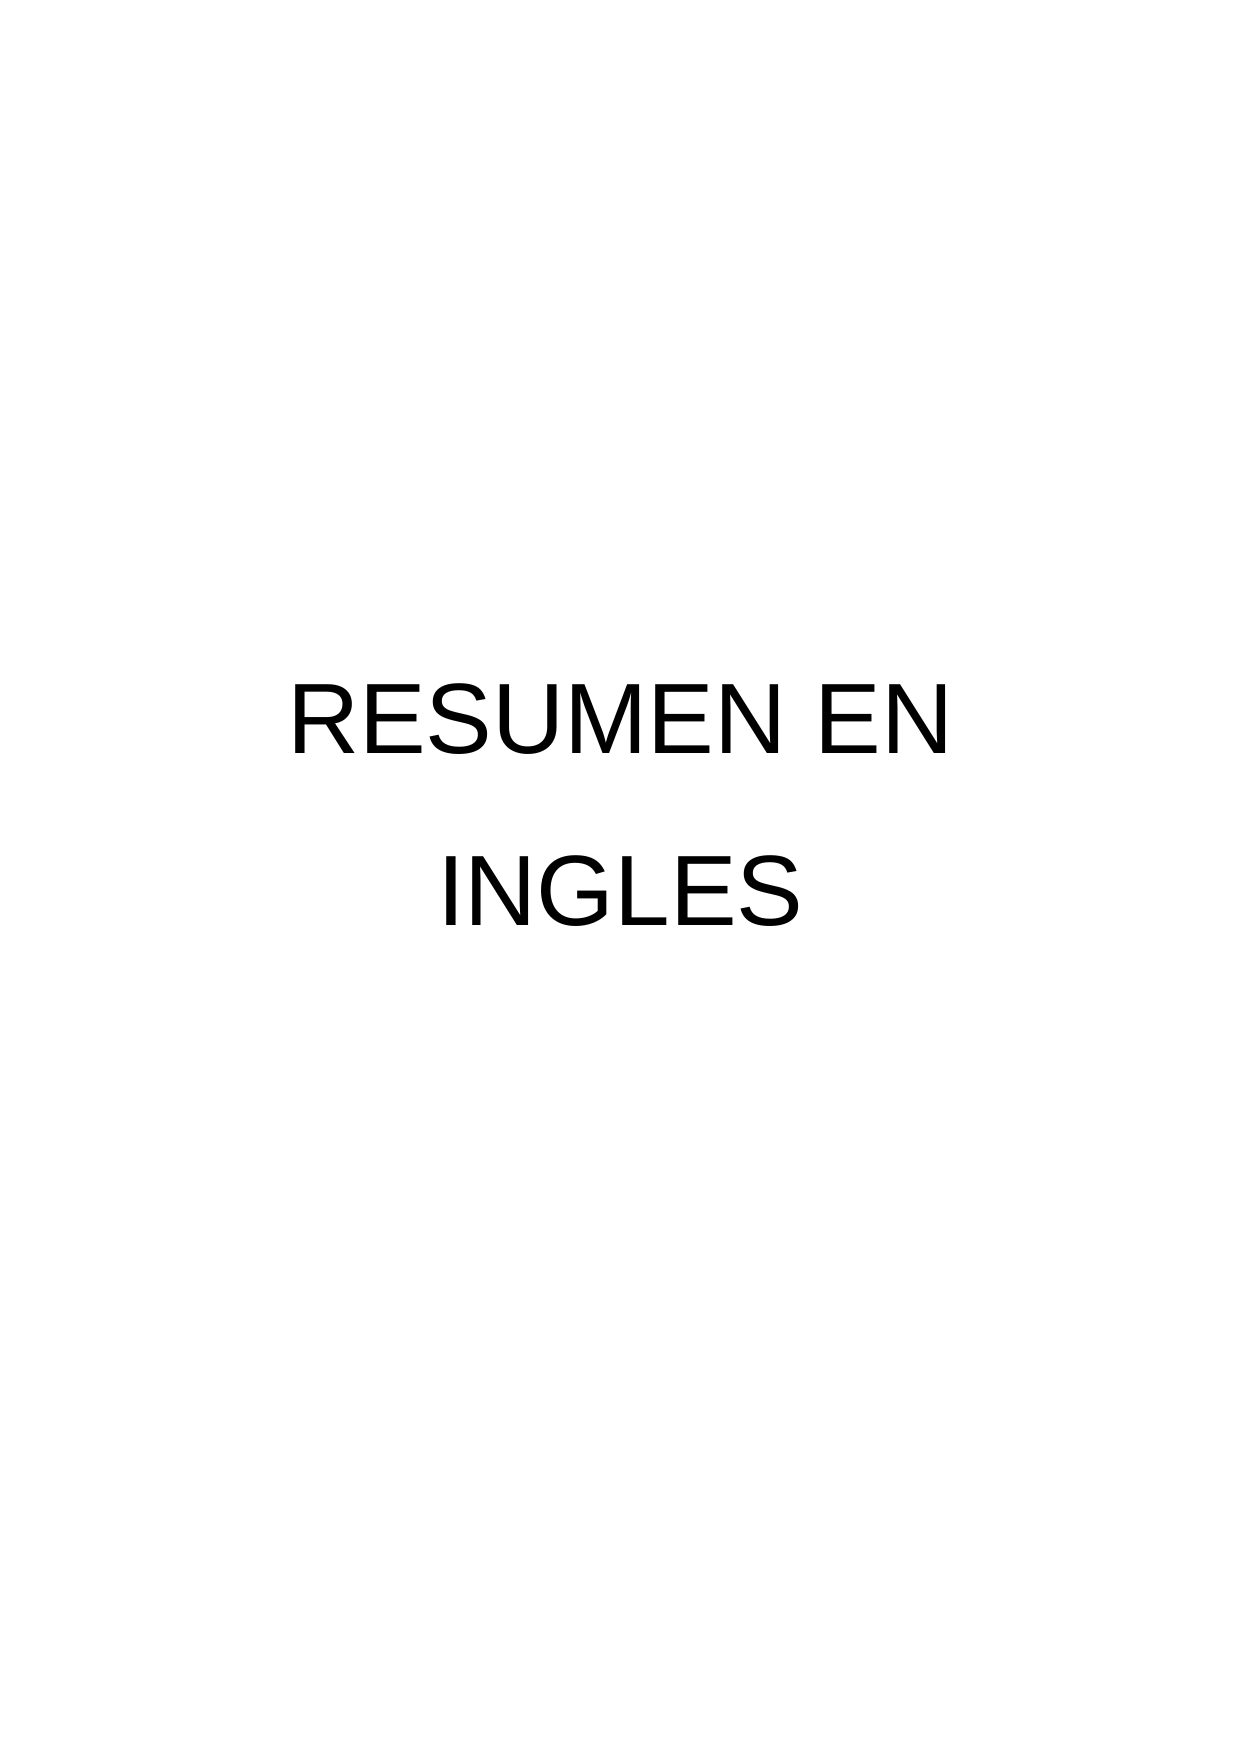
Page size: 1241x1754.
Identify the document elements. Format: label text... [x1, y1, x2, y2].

text RESUMEN EN INGLES [177, 659, 1063, 947]
